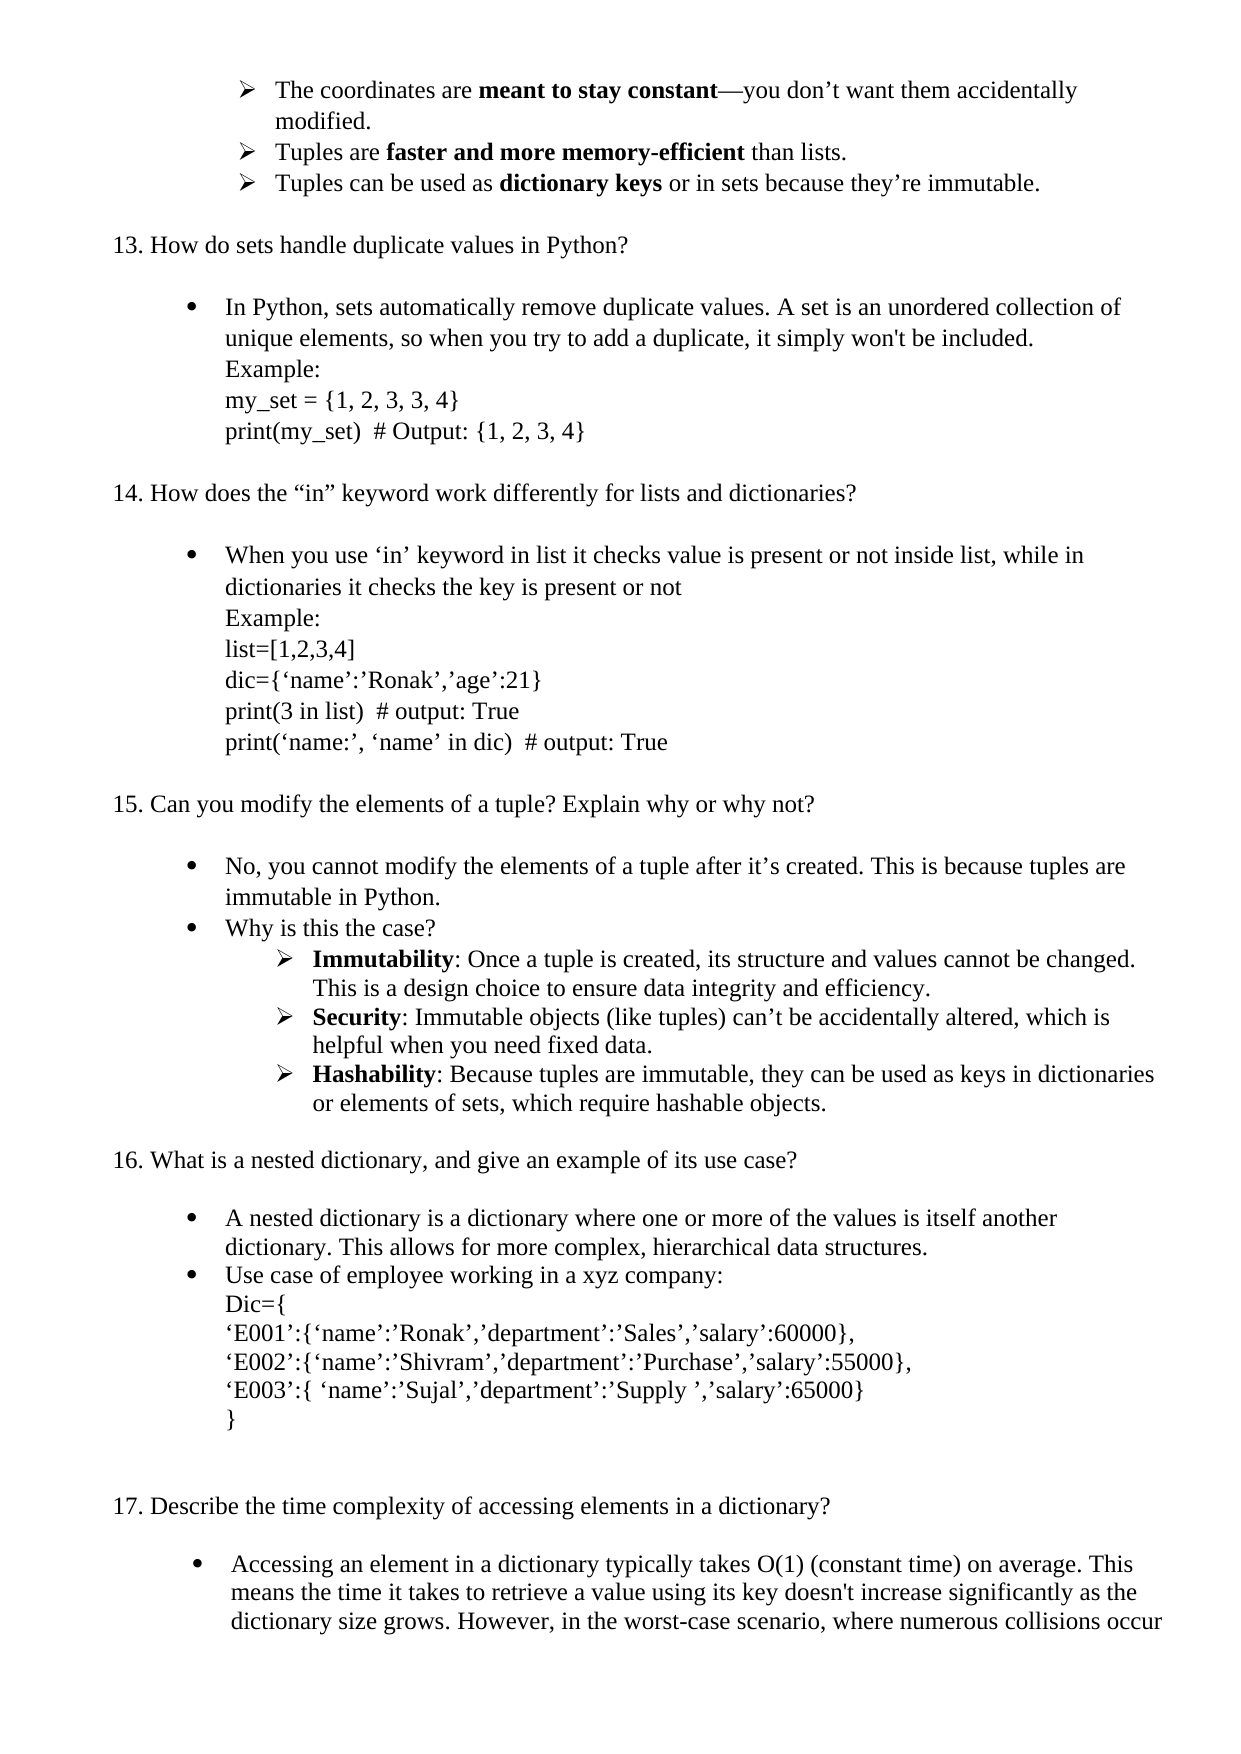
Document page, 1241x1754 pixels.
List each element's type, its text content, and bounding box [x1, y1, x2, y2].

list Describe the time complexity of accessing elements in a dictionary? [112, 1491, 1165, 1519]
list Use case of employee working in a xyz company: [187, 1260, 1165, 1289]
list Tuples are faster and more memory-efficient than lists. [237, 137, 1165, 166]
list Example: [225, 603, 1165, 631]
list Security: Immutable objects (like tuples) can’t be accidentally altered, which is helpful when you need fixed data. [275, 1002, 1165, 1059]
list Dic={ [225, 1289, 1165, 1318]
list When you use ‘in’ keyword in list it checks value is present or not inside list, while in dictionaries it checks the key is present or not [187, 541, 1165, 600]
list print(my_set) # Output: {1, 2, 3, 4} [225, 416, 1165, 445]
list my_set = {1, 2, 3, 3, 4} [150, 385, 1165, 414]
list dic={‘name’:’Ronak’,’age’:21} [225, 665, 1165, 693]
list In Python, sets automatically remove duplicate values. A set is an unordered collection of unique elements, so when you try to add a duplicate, it simply won't be included. [187, 292, 1165, 352]
list What is a nested dictionary, and give an example of its use case? [112, 1145, 1165, 1174]
list ‘E001’:{‘name’:’Ronak’,’department’:’Sales’,’salary’:60000}, [225, 1318, 1165, 1347]
list ‘E002’:{‘name’:’Shivram’,’department’:’Purchase’,’salary’:55000}, [225, 1347, 1165, 1375]
list How does the “in” keyword work differently for lists and dictionaries? [112, 478, 1165, 507]
list Example: [225, 354, 1165, 383]
list ‘E003’:{ ‘name’:’Sujal’,’department’:’Supply ’,’salary’:65000} [225, 1375, 1165, 1404]
list print(3 in list) # output: True [225, 696, 1165, 724]
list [193, 1549, 1165, 1635]
list How do sets handle duplicate values in Python? [112, 230, 1165, 259]
list } [225, 1404, 1165, 1433]
list Why is this the case? [187, 913, 1165, 942]
list No, you cannot modify the elements of a tuple after it’s created. This is because tuples are immutable in Python. [187, 851, 1165, 911]
list list=[1,2,3,4] [225, 634, 1165, 662]
list print(‘name:’, ‘name’ in dic) # output: True [225, 727, 1165, 756]
list Tuples can be used as dictionary keys or in sets because they’re immutable. [237, 168, 1165, 197]
list Immutability: Once a tuple is created, its structure and values cannot be changed. This is a design choice to ensure data integrity and efficiency. [275, 944, 1165, 1002]
list Hashability: Because tuples are immutable, they can be used as keys in dictionaries or elements of sets, which require hashable objects. [275, 1059, 1165, 1117]
list A nested dictionary is a dictionary where one or more of the values is itself another dictionary. This allows for more complex, hierarchical data structures. [187, 1203, 1165, 1260]
list The coordinates are meant to stay constant—you don’t want them accidentally modified. [237, 75, 1165, 135]
list Can you modify the elements of a tuple? Explain why or why not? [112, 789, 1165, 818]
